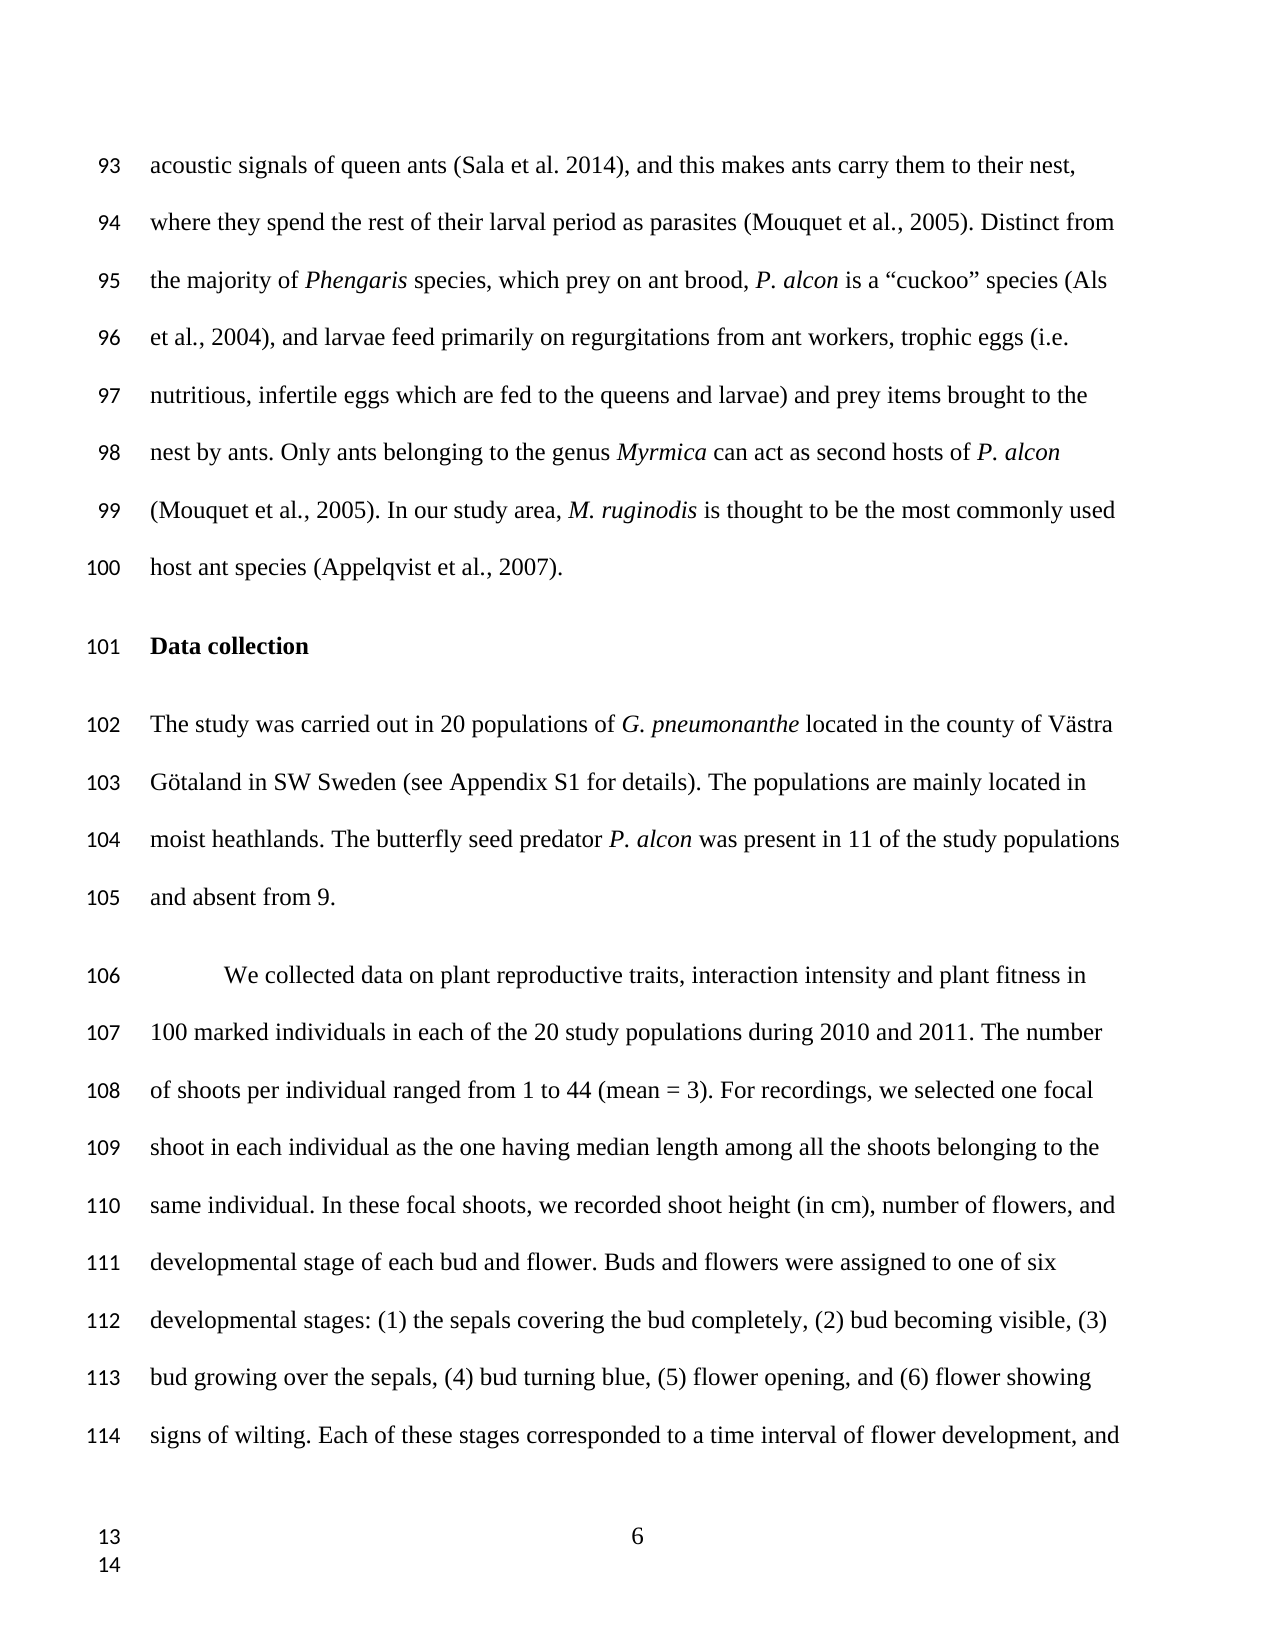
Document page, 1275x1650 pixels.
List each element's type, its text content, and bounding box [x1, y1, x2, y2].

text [150, 960, 1125, 1449]
text Data collection [150, 631, 1125, 659]
text The study was carried out in 20 populations of G. pneumonanthe located in the county of Västra Götaland in SW Sweden (see Appendix S1 for details). The populations are mainly located in moist heathlands. The butterfly seed predator P. alcon was present in 11 of the study populations and absent from 9. [150, 709, 1125, 910]
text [150, 150, 1125, 581]
